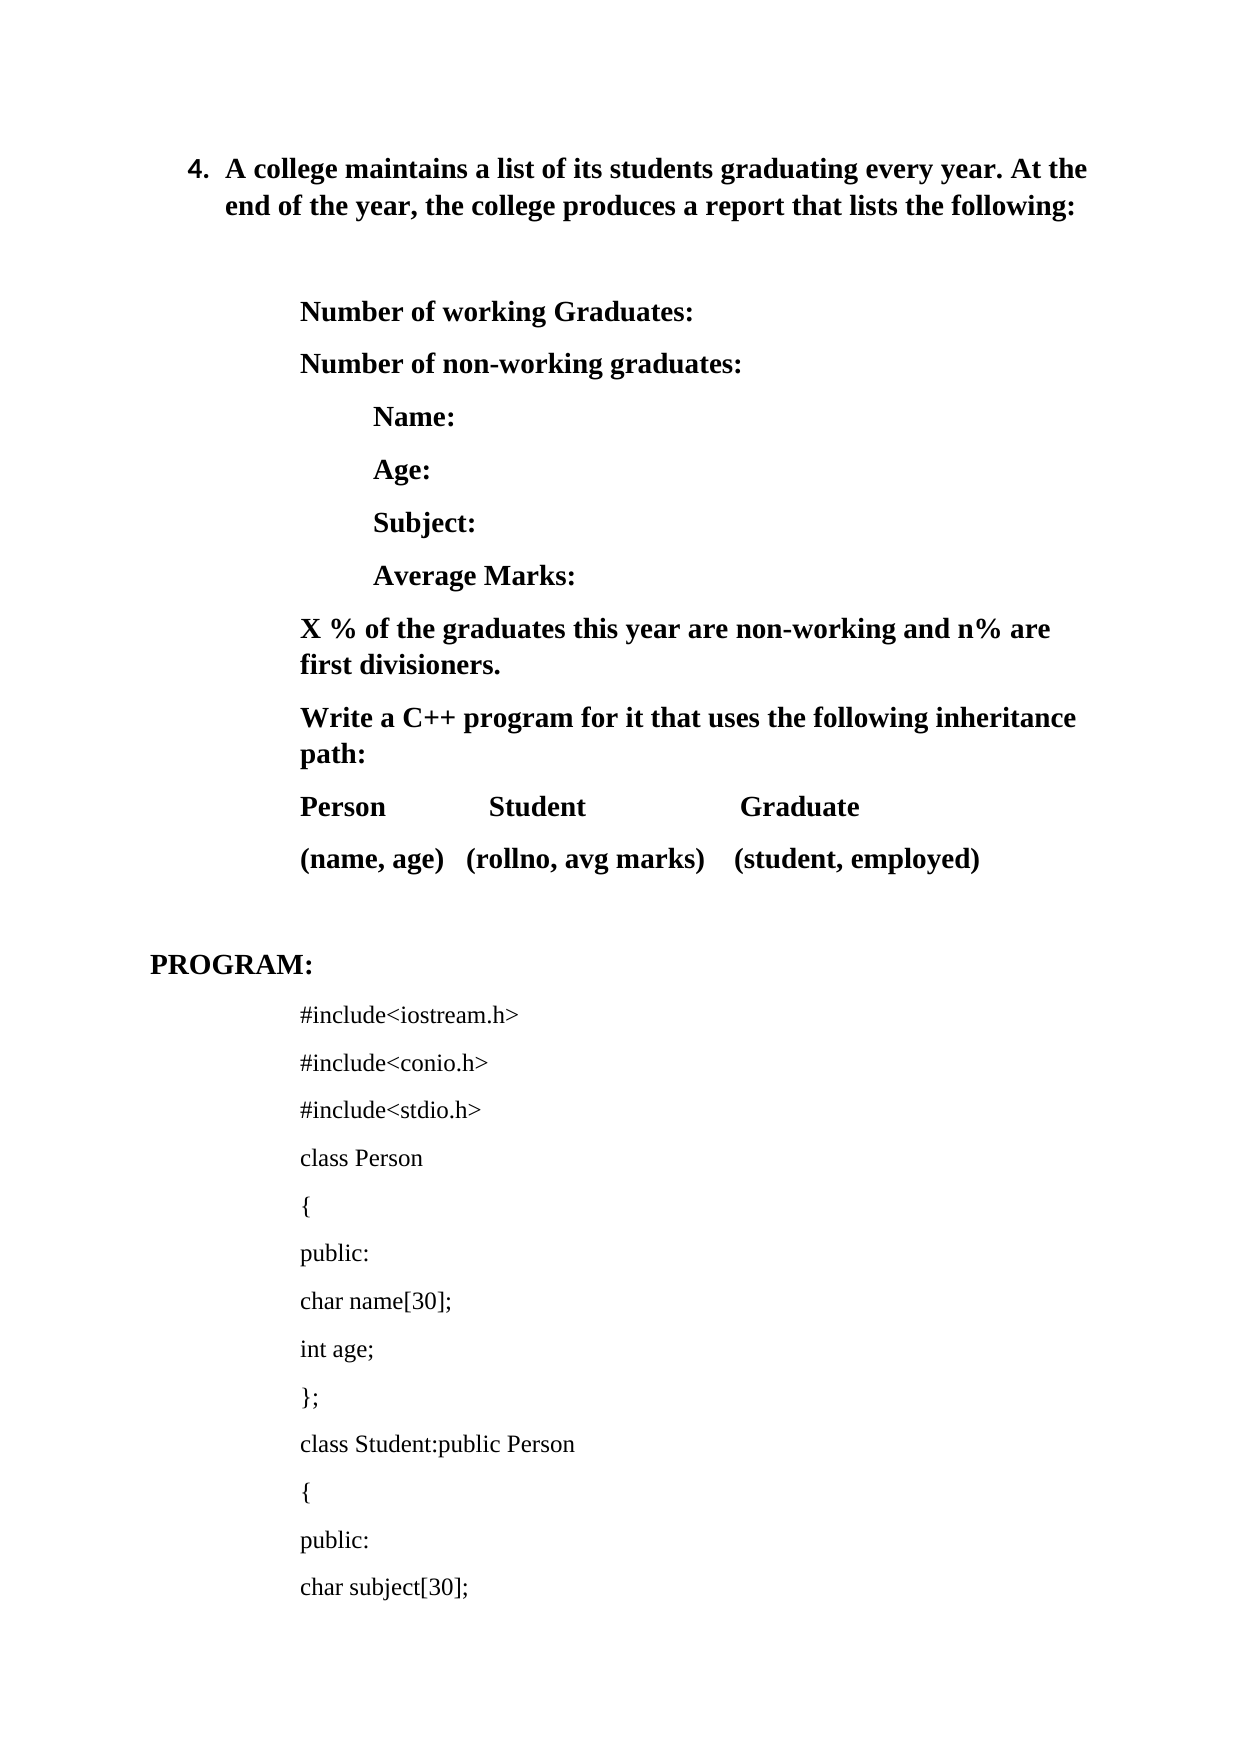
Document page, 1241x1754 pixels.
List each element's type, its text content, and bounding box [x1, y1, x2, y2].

list A college maintains a list of its students graduating every year. At the end of the year, the college produces a report that lists the following: [187, 150, 1090, 222]
text { [300, 1477, 1090, 1506]
text public: [300, 1525, 1090, 1553]
text Number of working Graduates: [300, 294, 1090, 327]
text Average Marks: [300, 558, 1090, 591]
text int age; [300, 1334, 1090, 1363]
text X % of the graduates this year are non-working and n% are first divisioners. [300, 611, 1090, 680]
text class Student:public Person [300, 1429, 1090, 1458]
text #include<iostream.h> [300, 1000, 1090, 1029]
text { [300, 1191, 1090, 1219]
text public: [300, 1238, 1090, 1267]
text Subject: [300, 505, 1090, 539]
text Write a C++ program for it that uses the following inheritance path: [300, 700, 1090, 769]
text Person  Student  Graduate [300, 789, 1090, 822]
text #include<conio.h> [300, 1048, 1090, 1076]
text Age: [300, 452, 1090, 486]
text (name, age) (rollno, avg marks) (student, employed) [300, 841, 1090, 875]
text char subject[30]; [300, 1572, 1090, 1601]
text char name[30]; [300, 1286, 1090, 1315]
text #include<stdio.h> [300, 1095, 1090, 1124]
text class Person [300, 1143, 1090, 1172]
text PROGRAM: [150, 947, 1090, 981]
text Name: [300, 399, 1090, 433]
text }; [300, 1382, 1090, 1410]
text Number of non-working graduates: [300, 347, 1090, 380]
